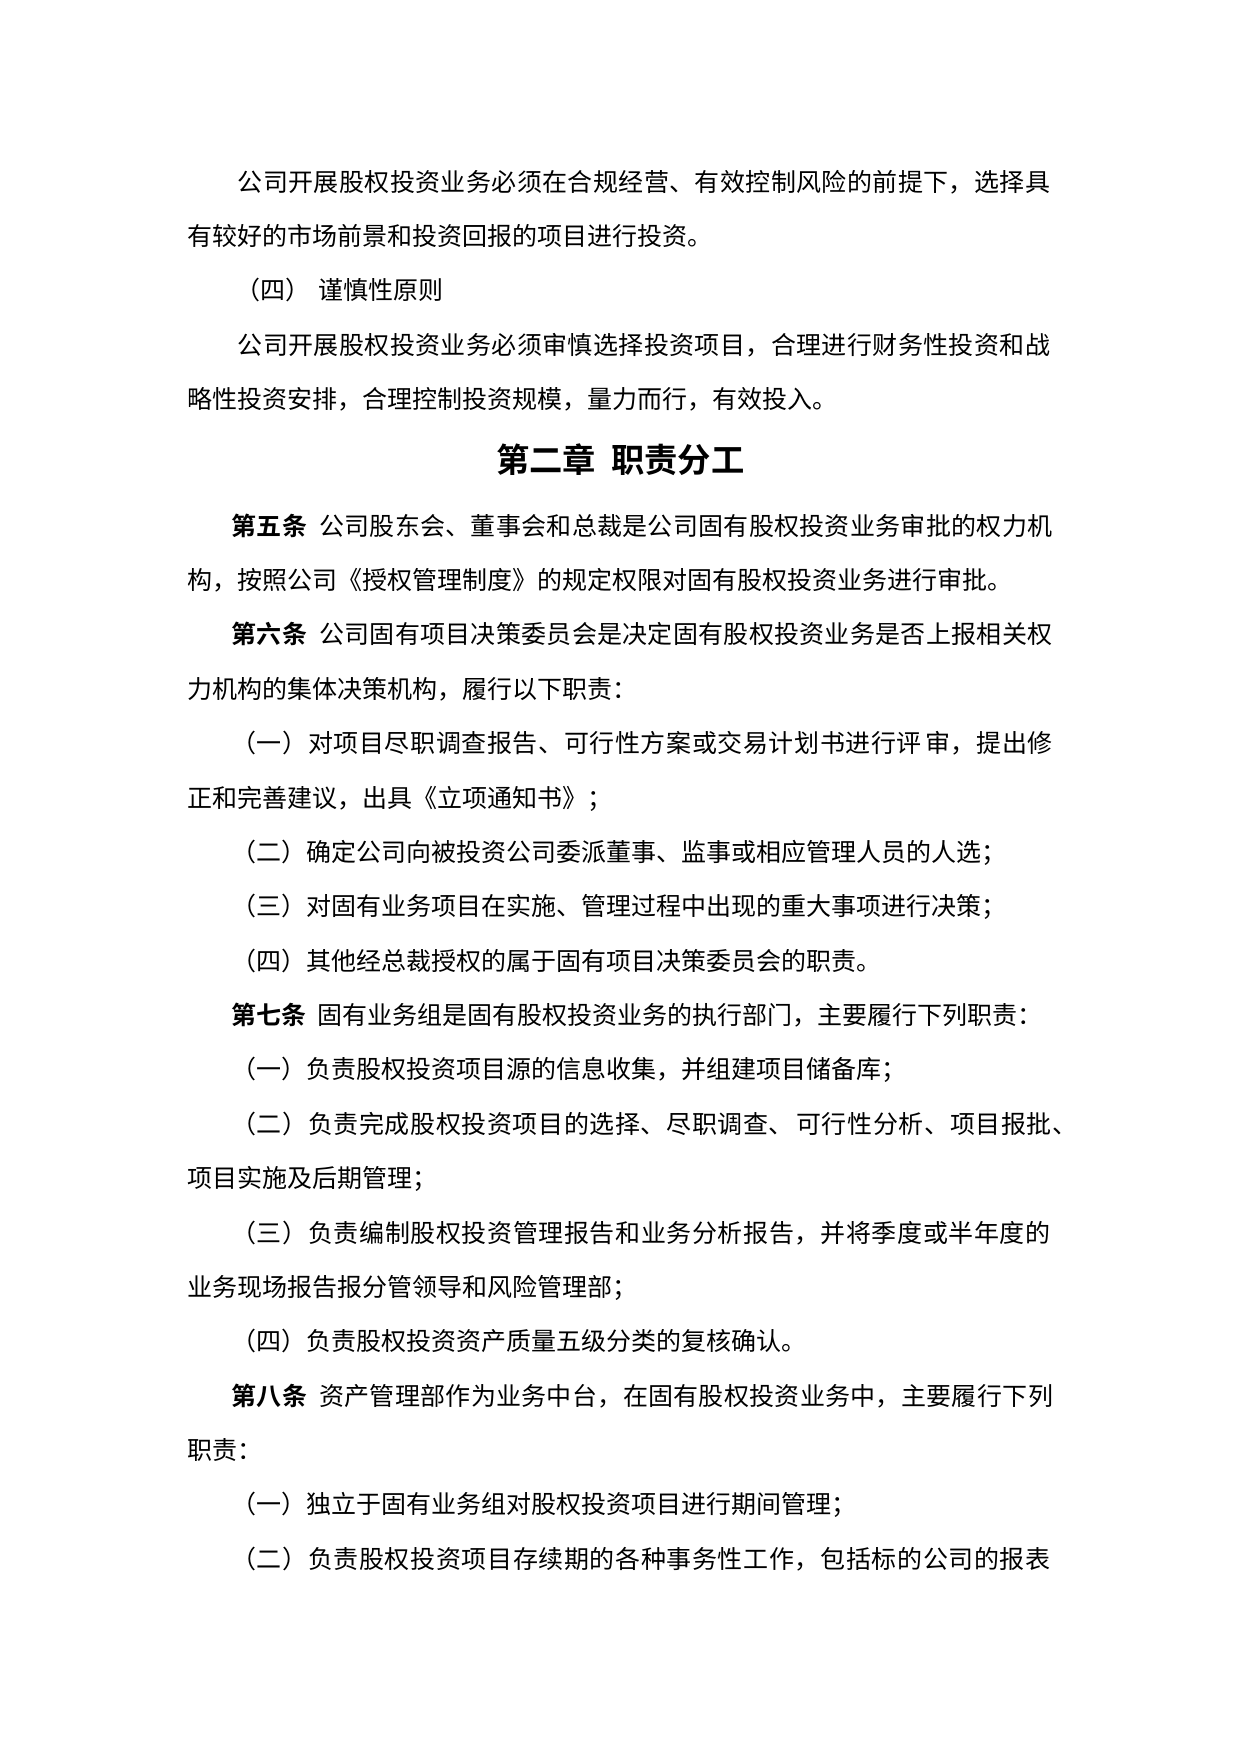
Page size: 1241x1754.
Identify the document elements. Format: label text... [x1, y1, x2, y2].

text 公司开展股权投资业务必须审慎选择投资项目，合理进行财务性投资和战略性投资安排，合理控制投资规模，量力而行，有效投入。 [187, 325, 1053, 416]
text （四）其他经总裁授权的属于固有项目决策委员会的职责。 [187, 941, 1053, 977]
text 第八条 资产管理部作为业务中台，在固有股权投资业务中，主要履行下列职责： [187, 1376, 1053, 1467]
text （三）对固有业务项目在实施、管理过程中出现的重大事项进行决策； [187, 887, 1053, 923]
text （一）对项目尽职调查报告、可行性方案或交易计划书进行评审，提出修正和完善建议，出具《立项通知书》； [187, 724, 1053, 814]
text （一）负责股权投资项目源的信息收集，并组建项目储备库； [187, 1050, 1053, 1086]
text 第七条 固有业务组是固有股权投资业务的执行部门，主要履行下列职责： [187, 996, 1053, 1032]
text 第二章 职责分工 [187, 434, 1053, 482]
text 公司开展股权投资业务必须在合规经营、有效控制风险的前提下，选择具有较好的市场前景和投资回报的项目进行投资。 [187, 162, 1053, 253]
list 谨慎性原则 [187, 271, 1053, 307]
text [187, 1539, 1053, 1576]
text （二）负责完成股权投资项目的选择、尽职调查、可行性分析、项目报批、项目实施及后期管理； [187, 1104, 1053, 1195]
text （二）确定公司向被投资公司委派董事、监事或相应管理人员的人选； [187, 832, 1053, 869]
text （一）独立于固有业务组对股权投资项目进行期间管理； [187, 1485, 1053, 1521]
text （四）负责股权投资资产质量五级分类的复核确认。 [187, 1322, 1053, 1358]
text （三）负责编制股权投资管理报告和业务分析报告，并将季度或半年度的业务现场报告报分管领导和风险管理部； [187, 1213, 1053, 1304]
text 第五条 公司股东会、董事会和总裁是公司固有股权投资业务审批的权力机构，按照公司《授权管理制度》的规定权限对固有股权投资业务进行审批。 [187, 506, 1053, 597]
text 第六条 公司固有项目决策委员会是决定固有股权投资业务是否上报相关权力机构的集体决策机构，履行以下职责： [187, 615, 1053, 706]
